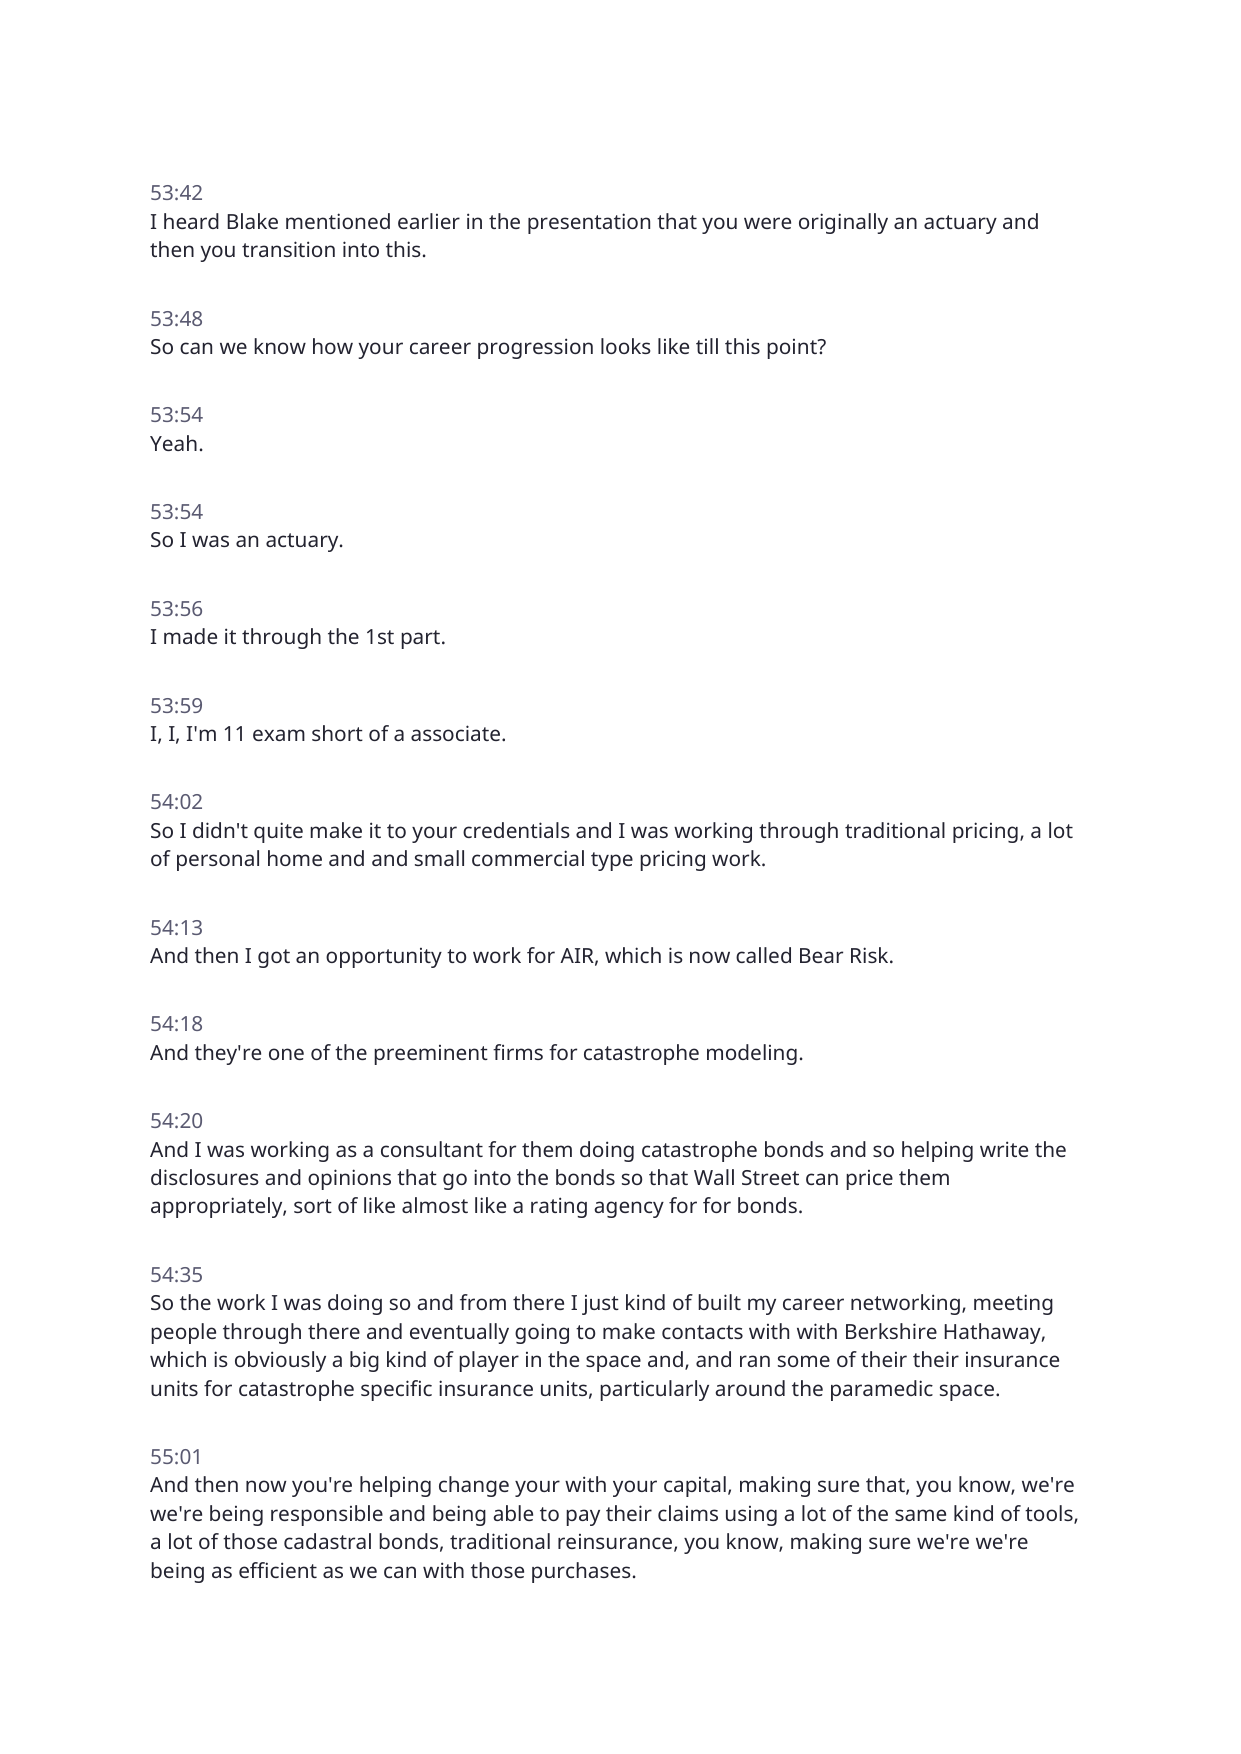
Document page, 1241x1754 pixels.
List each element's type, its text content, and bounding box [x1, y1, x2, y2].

text 54:18 And they're one of the preeminent firms for catastrophe modeling. [150, 981, 1090, 1066]
text 53:56 I made it through the 1st part. [150, 566, 1090, 651]
text 53:54 So I was an actuary. [150, 469, 1090, 554]
text 53:59 I, I, I'm 11 exam short of a associate. [150, 662, 1090, 748]
text 53:48 So can we know how your career progression looks like till this point? [150, 275, 1090, 361]
text 53:42 I heard Blake mentioned earlier in the presentation that you were originally an actuary and then you transition into this. [150, 150, 1090, 264]
text 55:01 And then now you're helping change your with your capital, making sure that, you know, we're we're being responsible and being able to pay their claims using a lot of the same kind of tools, a lot of those cadastral bonds, traditional reinsurance, you know, making sure we're we're being as efficient as we can with those purchases. [150, 1413, 1090, 1584]
text 54:35 So the work I was doing so and from there I just kind of built my career networking, meeting people through there and eventually going to make contacts with with Berkshire Hathaway, which is obviously a big kind of player in the space and, and ran some of their their insurance units for catastrophe specific insurance units, particularly around the paramedic space. [150, 1231, 1090, 1402]
text 54:13 And then I got an opportunity to work for AIR, which is now called Bear Risk. [150, 884, 1090, 969]
text 54:20 And I was working as a consultant for them doing catastrophe bonds and so helping write the disclosures and opinions that go into the bonds so that Wall Street can price them appropriately, sort of like almost like a rating agency for for bonds. [150, 1078, 1090, 1220]
text 53:54 Yeah. [150, 372, 1090, 457]
text 54:02 So I didn't quite make it to your credentials and I was working through traditional pricing, a lot of personal home and and small commercial type pricing work. [150, 759, 1090, 873]
